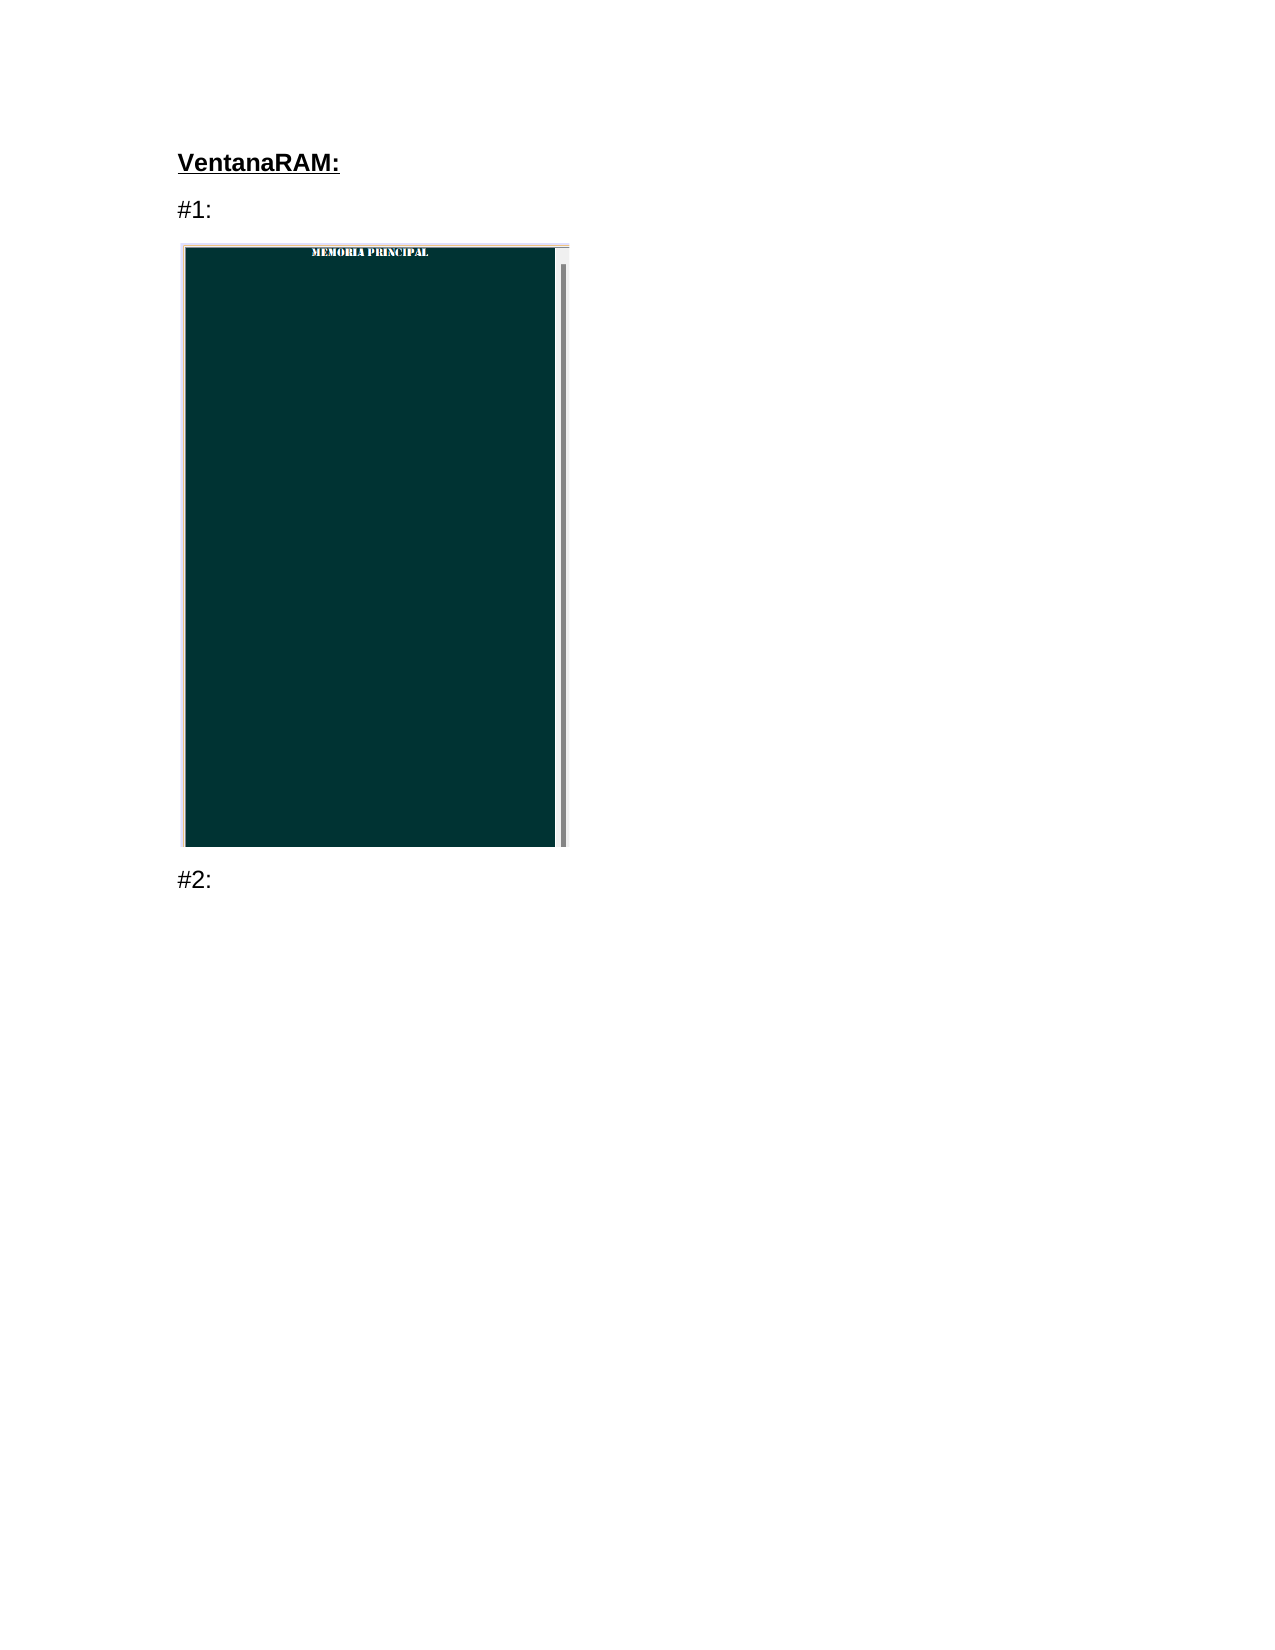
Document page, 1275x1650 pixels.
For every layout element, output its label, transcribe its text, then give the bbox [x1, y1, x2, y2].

picture [177, 243, 570, 847]
text VentanaRAM: [177, 148, 1098, 176]
text #2: [177, 865, 1098, 894]
text #1: [177, 195, 1098, 224]
